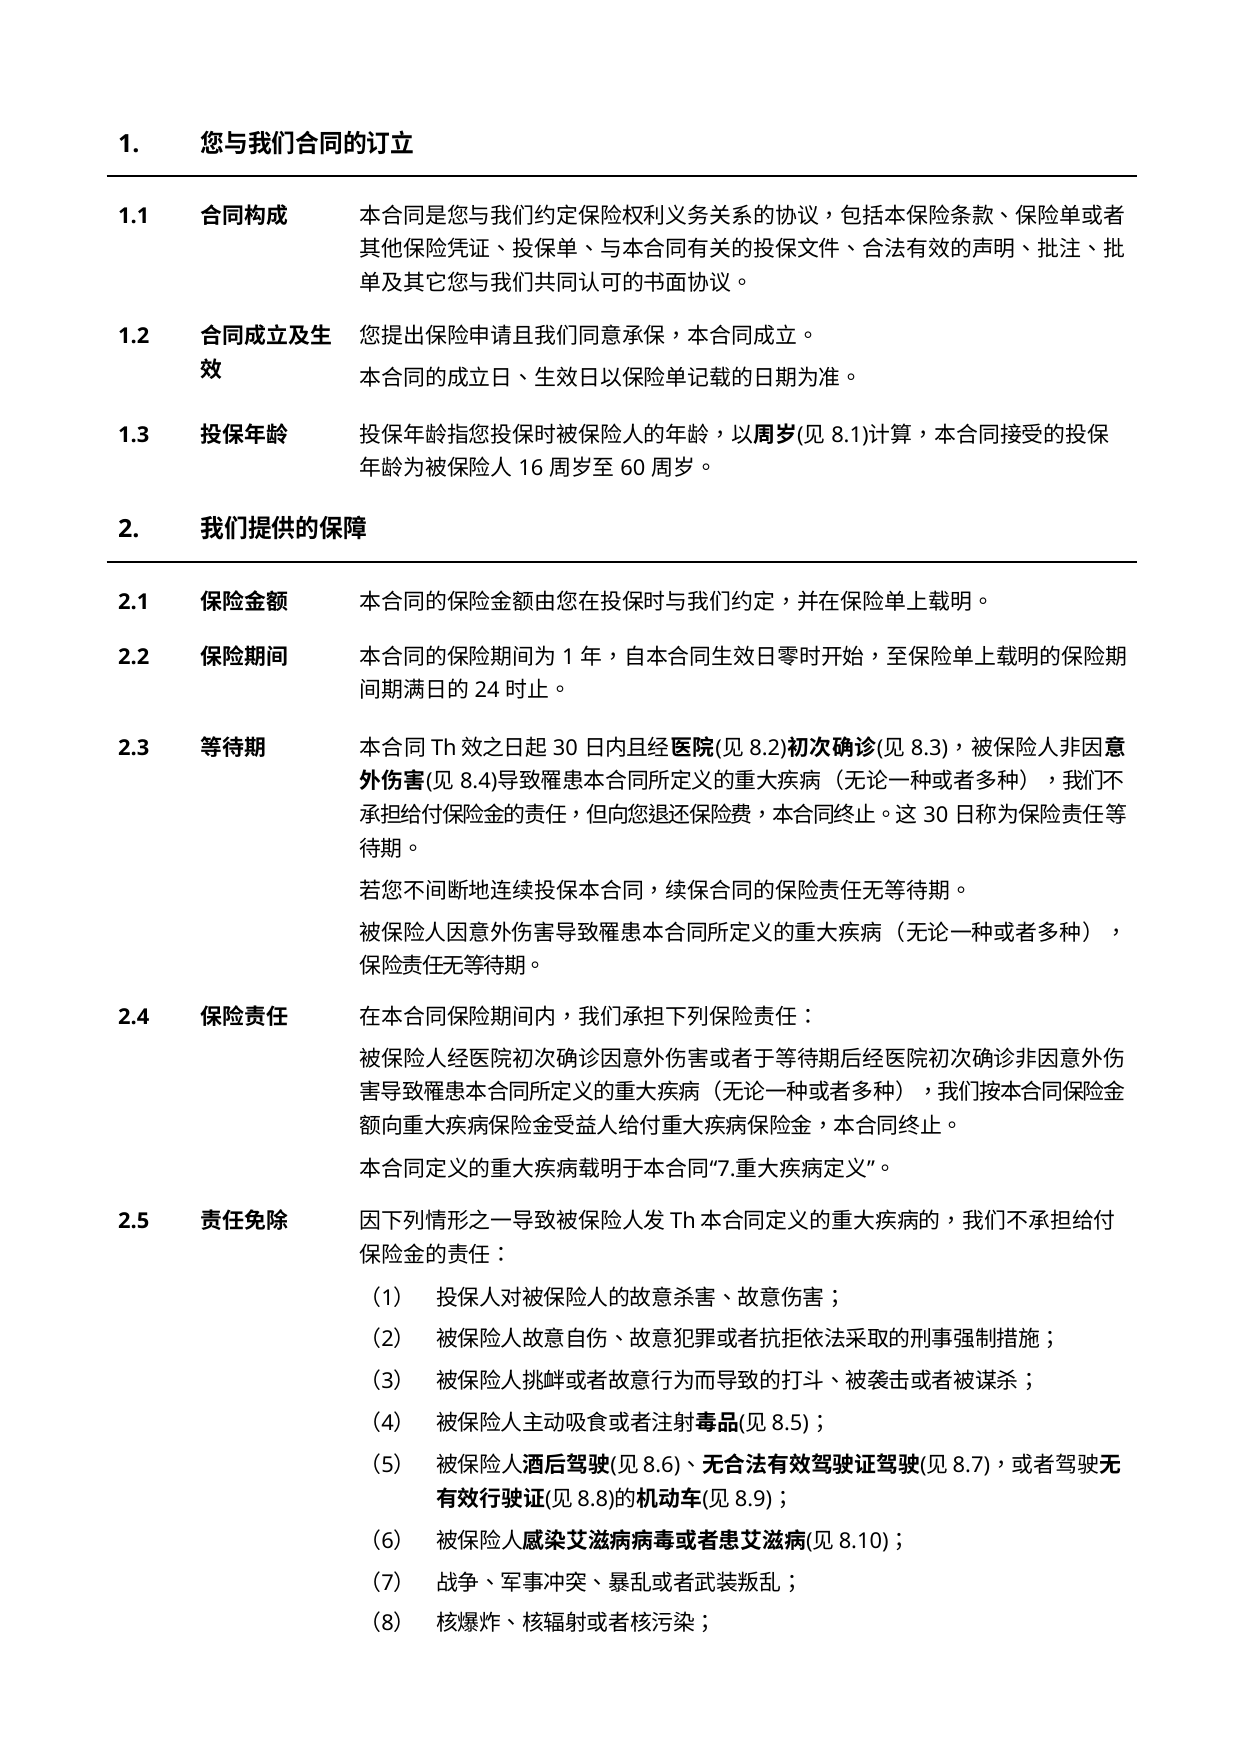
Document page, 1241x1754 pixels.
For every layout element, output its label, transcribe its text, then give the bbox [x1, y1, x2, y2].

table_cell 保险金额 [176, 563, 346, 630]
table_header 您与我们合同的订立 [176, 133, 1137, 175]
table_header 1. [107, 133, 176, 175]
table_cell 2.2 [107, 630, 176, 721]
table_cell 保险期间 [176, 630, 346, 721]
table_cell 2.4 [107, 990, 176, 1195]
table_cell 我们提供的保障 [176, 500, 1137, 561]
table_cell 1.2 [107, 309, 176, 408]
table_cell 您提出保险申请且我们同意承保，本合同成立。 本合同的成立日、生效日以保险单记载的日期为准。 [346, 309, 1137, 408]
table_cell 2. [107, 500, 176, 561]
table_cell 因下列情形之一导致被保险人发Th本合同定义的重大疾病的，我们不承担给付保险金的责任： 投保人对被保险人的故意杀害、故意伤害； 被保险人故意自伤、故意犯罪或者抗拒依法采取的刑事强制措施； 被保险人挑衅或者故意行为而导致的打斗、被袭击或者被谋杀； 被保险人主动吸食或者注射毒品(见 8.5)； 被保险人酒后驾驶(见 8.6)、无合法有效驾驶证驾驶(见 8.7)，或者驾驶无有效行驶证(见 8.8)的机动车(见 8.9)； 被保险人感染艾滋病病毒或者患艾滋病(见 8.10)； 战争、军事冲突、暴乱或者武装叛乱； 核爆炸、核辐射或者核污染； [346, 1195, 1137, 1636]
table_cell 投保年龄指您投保时被保险人的年龄，以周岁(见 8.1)计算，本合同接受的投保年龄为被保险人 16 周岁至 60 周岁。 [346, 408, 1137, 500]
table_cell 合同构成 [176, 177, 346, 309]
table_cell 本合同的保险金额由您在投保时与我们约定，并在保险单上载明。 [346, 563, 1137, 630]
table_cell 本合同的保险期间为 1 年，自本合同生效日零时开始，至保险单上载明的保险期 间期满日的 24 时止。 [346, 630, 1137, 721]
table_cell 本合同Th效之日起 30 日内且经医院(见 8.2)初次确诊(见 8.3)，被保险人非因意外伤害(见 8.4)导致罹患本合同所定义的重大疾病（无论一种或者多种），我们不承担给付保险金的责任，但向您退还保险费，本合同终止。这 30 日称为保险责任等待期。 若您不间断地连续投保本合同，续保合同的保险责任无等待期。 被保险人因意外伤害导致罹患本合同所定义的重大疾病（无论一种或者多种），保险责任无等待期。 [346, 721, 1137, 990]
table_cell 投保年龄 [176, 408, 346, 500]
table_cell 保险责任 [176, 990, 346, 1195]
table_cell 2.5 [107, 1195, 176, 1636]
table_cell 等待期 [176, 721, 346, 990]
table_cell 2.3 [107, 721, 176, 990]
table_cell 1.3 [107, 408, 176, 500]
table_cell 2.1 [107, 563, 176, 630]
table_cell 在本合同保险期间内，我们承担下列保险责任： 被保险人经医院初次确诊因意外伤害或者于等待期后经医院初次确诊非因意外伤害导致罹患本合同所定义的重大疾病（无论一种或者多种），我们按本合同保险金额向重大疾病保险金受益人给付重大疾病保险金，本合同终止。 本合同定义的重大疾病载明于本合同“7.重大疾病定义”。 [346, 990, 1137, 1195]
table_cell 1.1 [107, 177, 176, 309]
table_cell 责任免除 [176, 1195, 346, 1636]
table_cell 本合同是您与我们约定保险权利义务关系的协议，包括本保险条款、保险单或者其他保险凭证、投保单、与本合同有关的投保文件、合法有效的声明、批注、批单及其它您与我们共同认可的书面协议。 [346, 177, 1137, 309]
table_cell 合同成立及生效 [176, 309, 346, 408]
